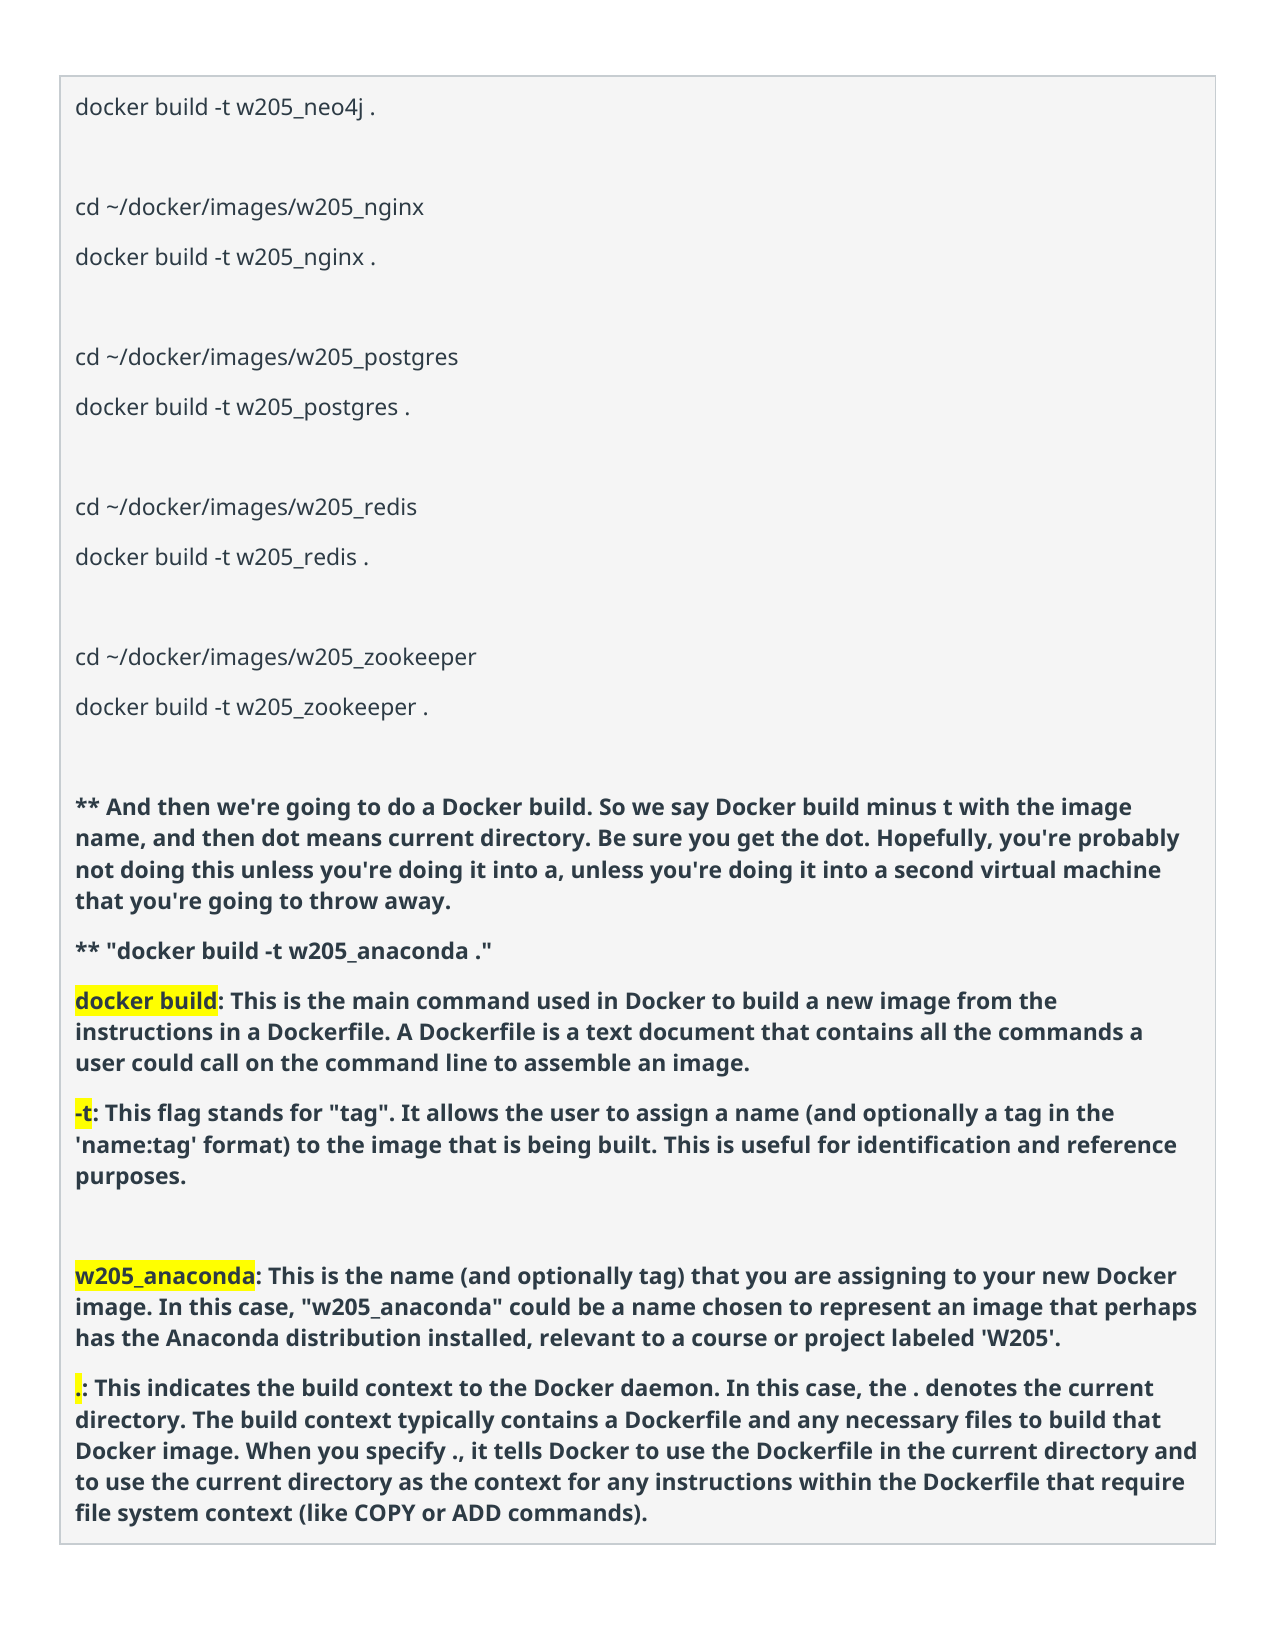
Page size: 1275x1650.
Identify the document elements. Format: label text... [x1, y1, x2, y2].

text docker build -t w205_zookeeper . [61, 675, 1215, 722]
text ** "docker build -t w205_anaconda ." [61, 919, 1215, 966]
text docker build -t w205_neo4j . [61, 77, 1215, 122]
text cd ~/docker/images/w205_nginx [61, 175, 1215, 222]
text docker build -t w205_postgres . [61, 375, 1215, 422]
text docker build -t w205_redis . [61, 525, 1215, 572]
text w205_anaconda: This is the name (and optionally tag) that you are assigning to your new Docker image. In this case, "w205_anaconda" could be a name chosen to represent an image that perhaps has the Anaconda distribution installed, relevant to a course or project labeled 'W205'. [61, 1244, 1215, 1354]
text cd ~/docker/images/w205_postgres [61, 325, 1215, 372]
text ** And then we're going to do a Docker build. So we say Docker build minus t with the image name, and then dot means current directory. Be sure you get the dot. Hopefully, you're probably not doing this unless you're doing it into a, unless you're doing it into a second virtual machine that you're going to throw away. [61, 775, 1215, 916]
text .: This indicates the build context to the Docker daemon. In this case, the . denotes the current directory. The build context typically contains a Dockerfile and any necessary files to build that Docker image. When you specify ., it tells Docker to use the Dockerfile in the current directory and to use the current directory as the context for any instructions within the Dockerfile that require file system context (like COPY or ADD commands). [61, 1356, 1215, 1543]
text docker build -t w205_nginx . [61, 225, 1215, 272]
text cd ~/docker/images/w205_redis [61, 475, 1215, 522]
text cd ~/docker/images/w205_zookeeper [61, 625, 1215, 672]
text docker build: This is the main command used in Docker to build a new image from the instructions in a Dockerfile. A Dockerfile is a text document that contains all the commands a user could call on the command line to assemble an image. [61, 969, 1215, 1079]
text -t: This flag stands for "tag". It allows the user to assign a name (and optionally a tag in the 'name:tag' format) to the image that is being built. This is useful for identification and reference purposes. [61, 1081, 1215, 1191]
